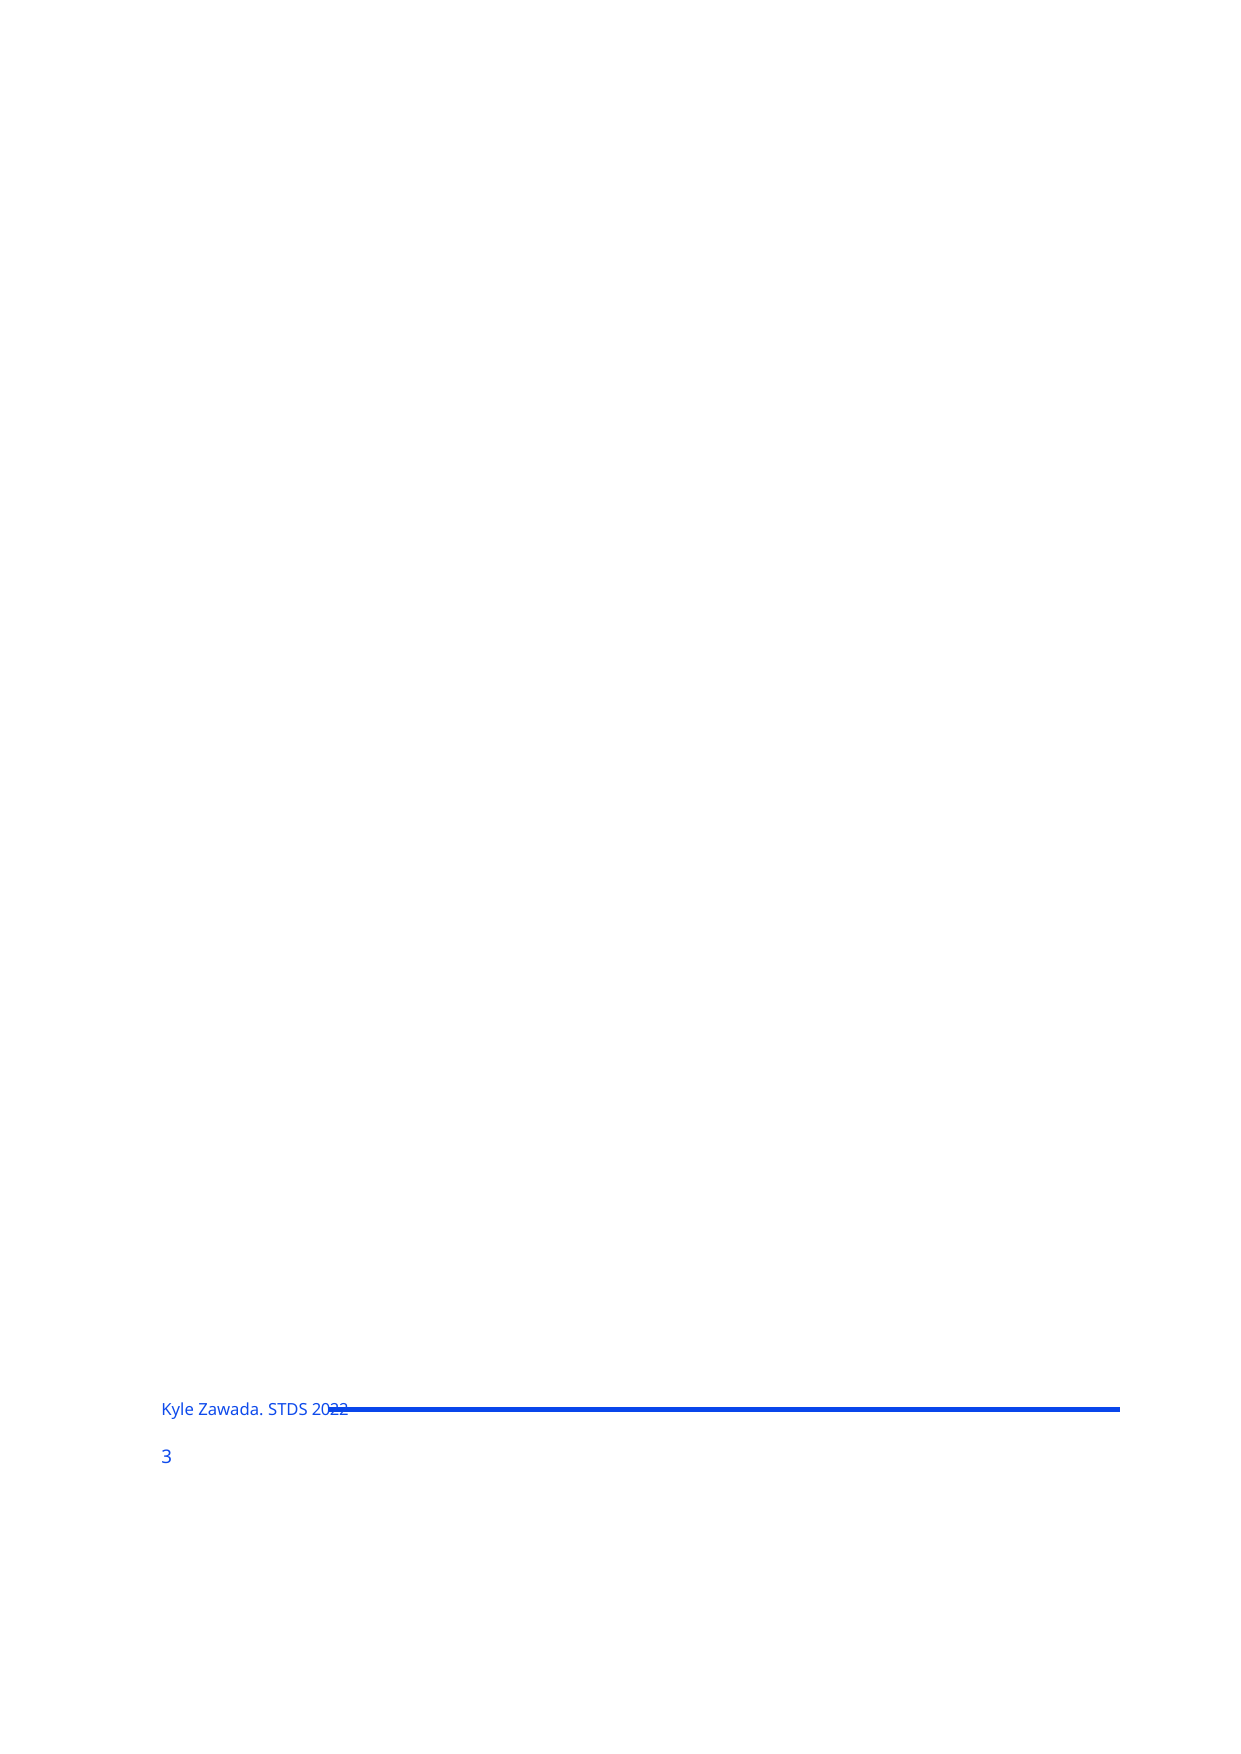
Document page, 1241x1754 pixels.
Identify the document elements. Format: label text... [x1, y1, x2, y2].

text Kyle Zawada. STDS 2022 3 [161, 1398, 1090, 1468]
